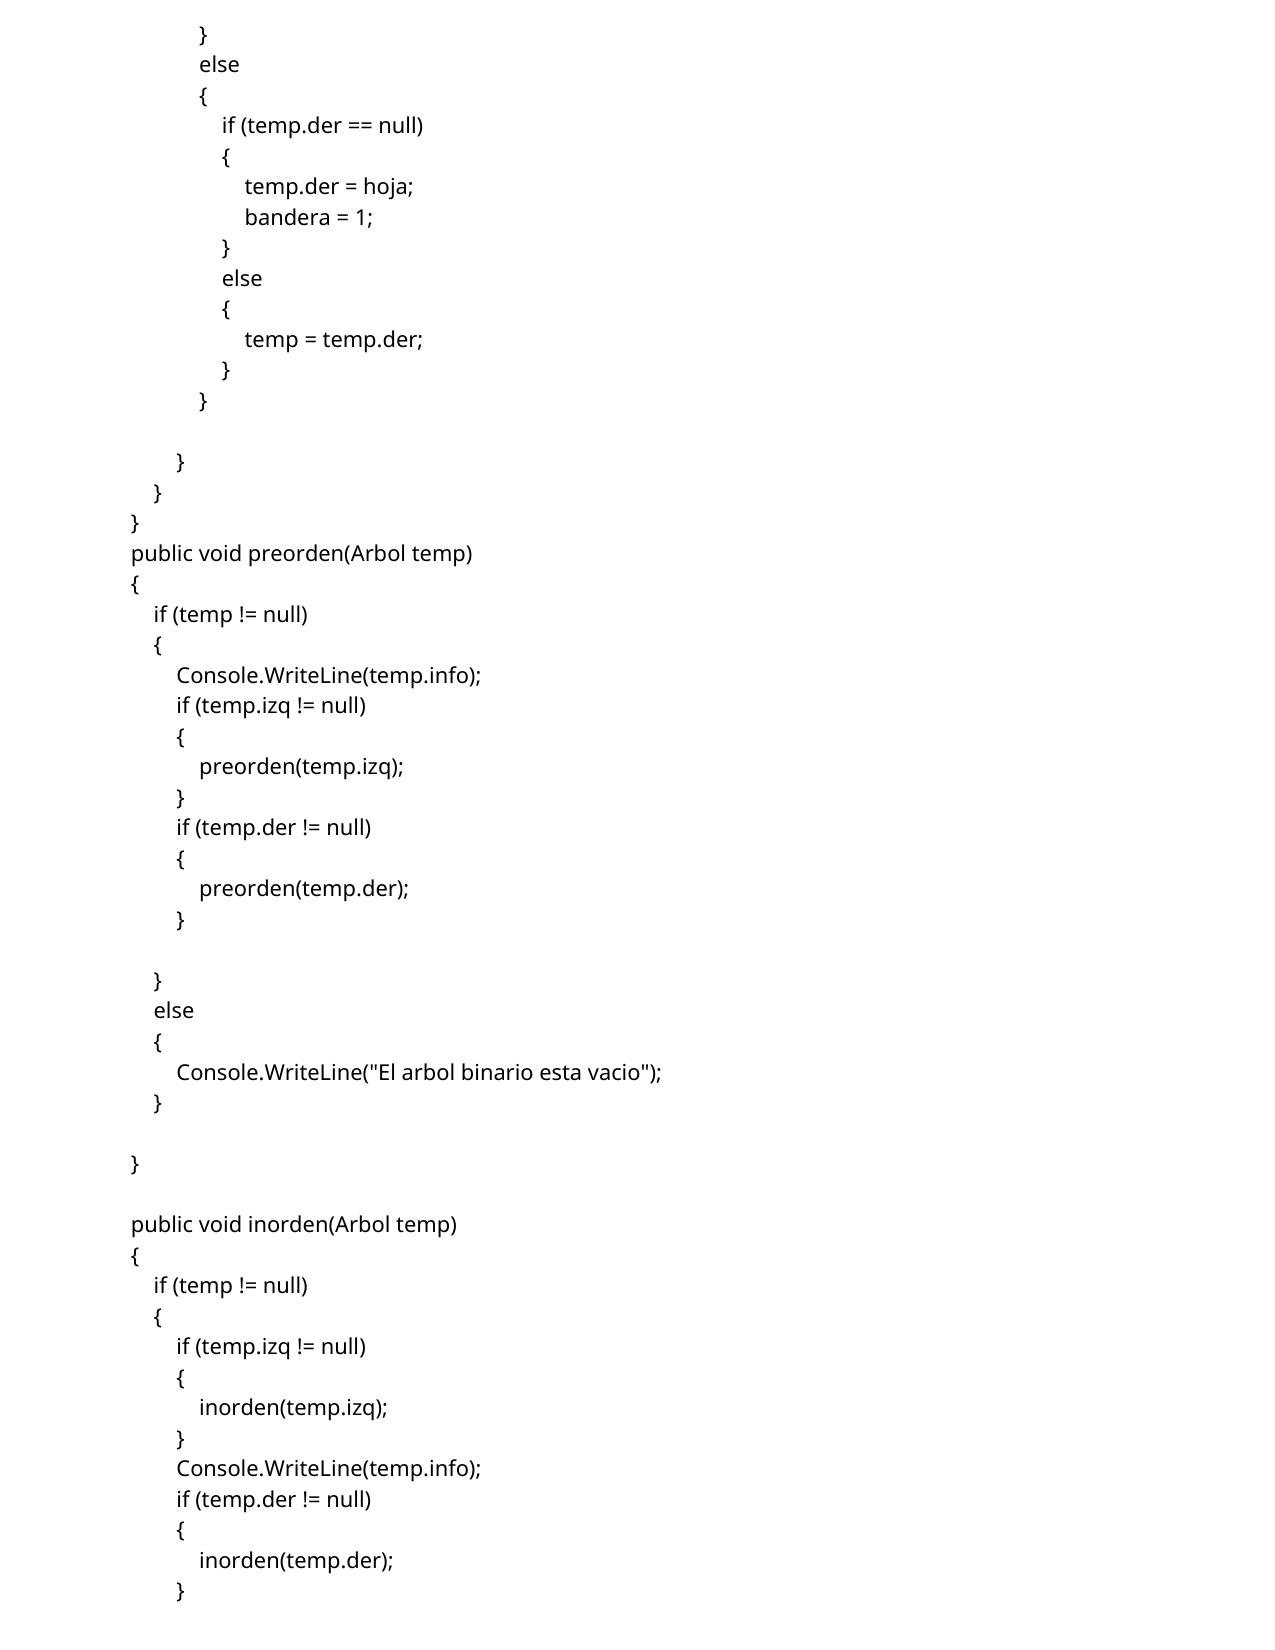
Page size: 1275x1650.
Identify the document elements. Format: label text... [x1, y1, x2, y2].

text } [62, 19, 1231, 48]
text } [62, 232, 1231, 262]
text if (temp.izq != null) [62, 1331, 1231, 1361]
text } [62, 1575, 1231, 1605]
text else [62, 263, 1231, 293]
text { [62, 80, 1231, 109]
text Console.WriteLine("El arbol binario esta vacio"); [62, 1056, 1231, 1086]
text inorden(temp.izq); [62, 1392, 1231, 1422]
text } [62, 446, 1231, 476]
text { [62, 843, 1231, 873]
text public void inorden(Arbol temp) [62, 1209, 1231, 1239]
text public void preorden(Arbol temp) [62, 538, 1231, 567]
text if (temp.der != null) [62, 812, 1231, 842]
text } [62, 477, 1231, 506]
text else [62, 49, 1231, 79]
text { [62, 1514, 1231, 1544]
text bandera = 1; [62, 202, 1231, 232]
text temp = temp.der; [62, 324, 1231, 354]
text } [62, 1423, 1231, 1452]
text temp.der = hoja; [62, 171, 1231, 201]
text } [62, 385, 1231, 415]
text inorden(temp.der); [62, 1545, 1231, 1574]
text { [62, 1239, 1231, 1269]
text } [62, 904, 1231, 934]
text { [62, 568, 1231, 598]
text Console.WriteLine(temp.info); [62, 1453, 1231, 1483]
text preorden(temp.der); [62, 873, 1231, 903]
text if (temp.der != null) [62, 1484, 1231, 1513]
text } [62, 782, 1231, 812]
text { [62, 1026, 1231, 1056]
text } [62, 354, 1231, 384]
text { [62, 629, 1231, 659]
text { [62, 1301, 1231, 1330]
text { [62, 293, 1231, 323]
text { [62, 1362, 1231, 1391]
text if (temp.der == null) [62, 110, 1231, 140]
text else [62, 995, 1231, 1025]
text { [62, 141, 1231, 171]
text preorden(temp.izq); [62, 751, 1231, 781]
text } [62, 965, 1231, 995]
text } [62, 1087, 1231, 1117]
text if (temp != null) [62, 1270, 1231, 1300]
text if (temp != null) [62, 599, 1231, 628]
text } [62, 1148, 1231, 1178]
text { [62, 721, 1231, 751]
text Console.WriteLine(temp.info); [62, 660, 1231, 689]
text } [62, 507, 1231, 537]
text if (temp.izq != null) [62, 690, 1231, 720]
